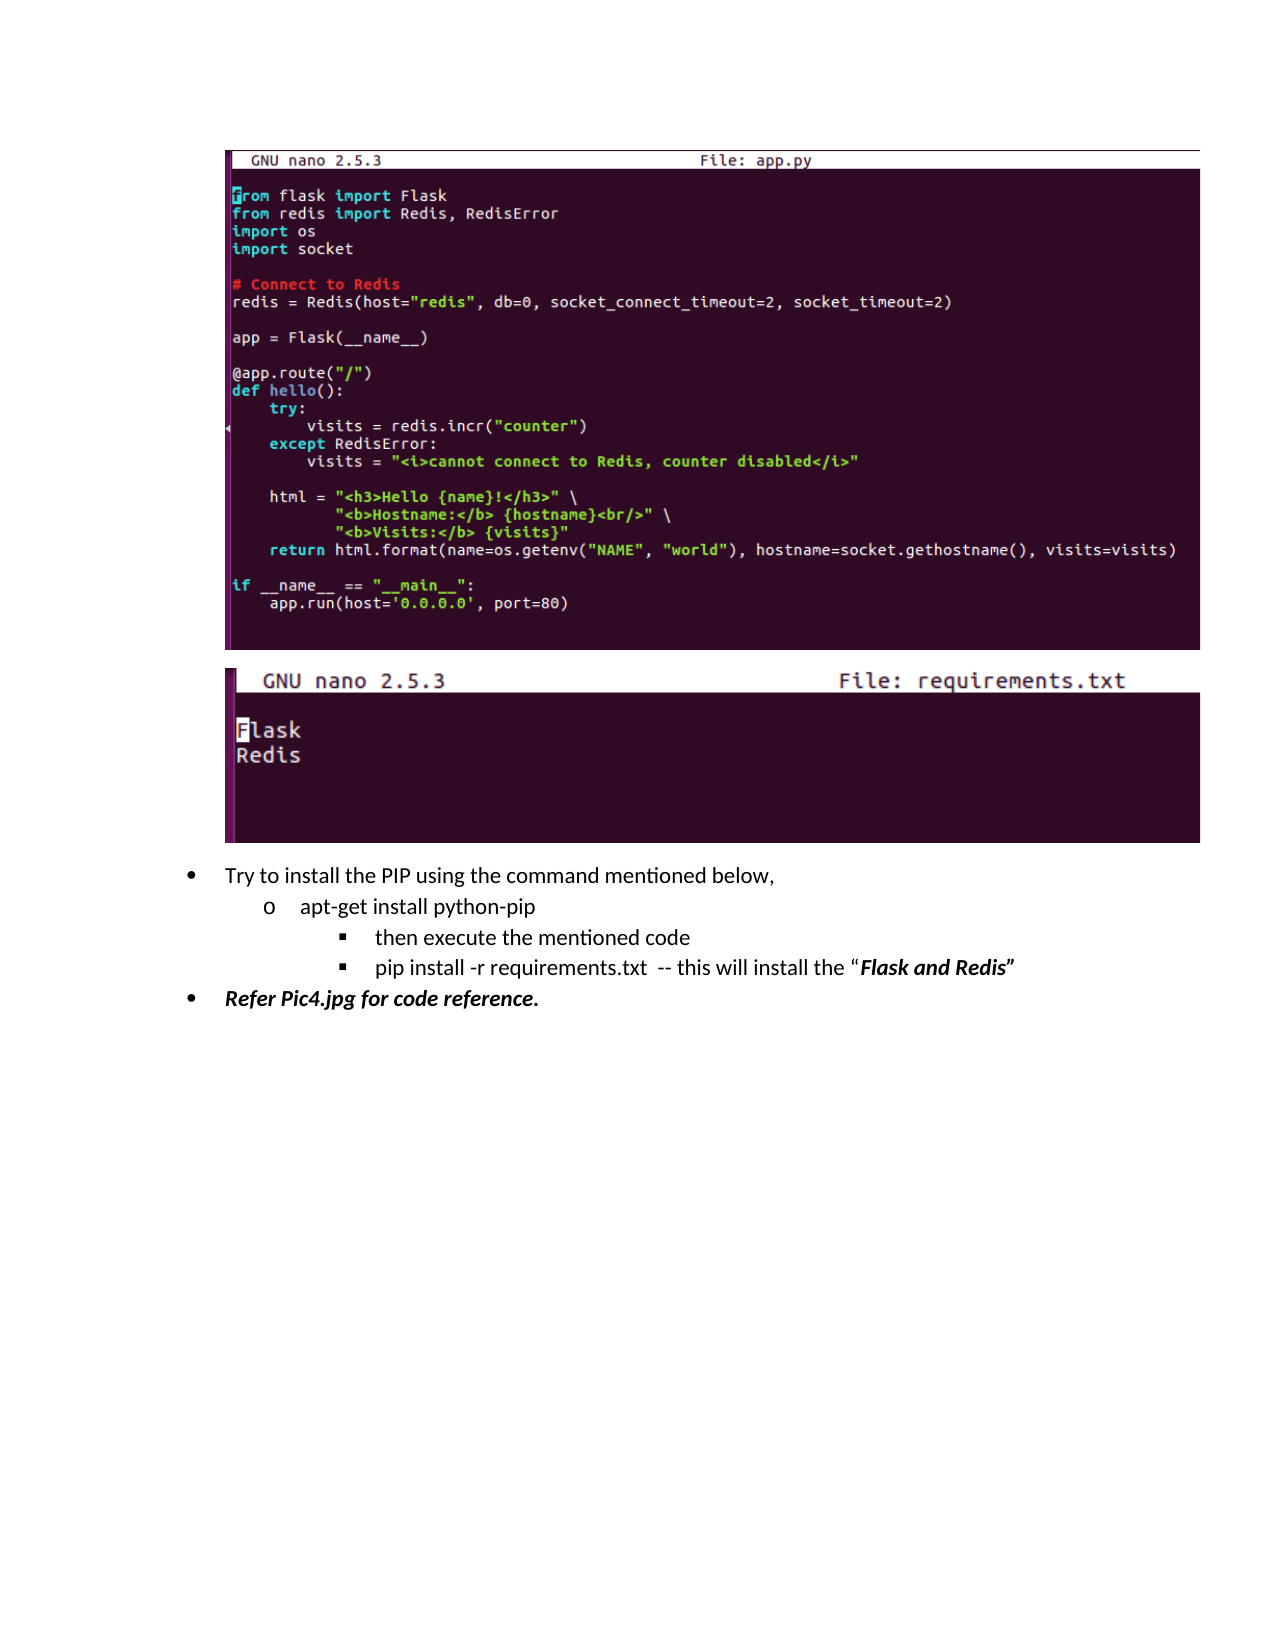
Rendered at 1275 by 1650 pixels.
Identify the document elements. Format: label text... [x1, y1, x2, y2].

list apt-get install python-pip [262, 892, 1125, 921]
list then execute the mentioned code [337, 923, 1125, 951]
list Refer Pic4.jpg for code reference. [187, 984, 1125, 1012]
picture [225, 150, 1200, 650]
list Try to install the PIP using the command mentioned below, [187, 862, 1125, 889]
picture [225, 668, 1200, 843]
list pip install -r requirements.txt -- this will install the “Flask and Redis” [337, 953, 1125, 981]
